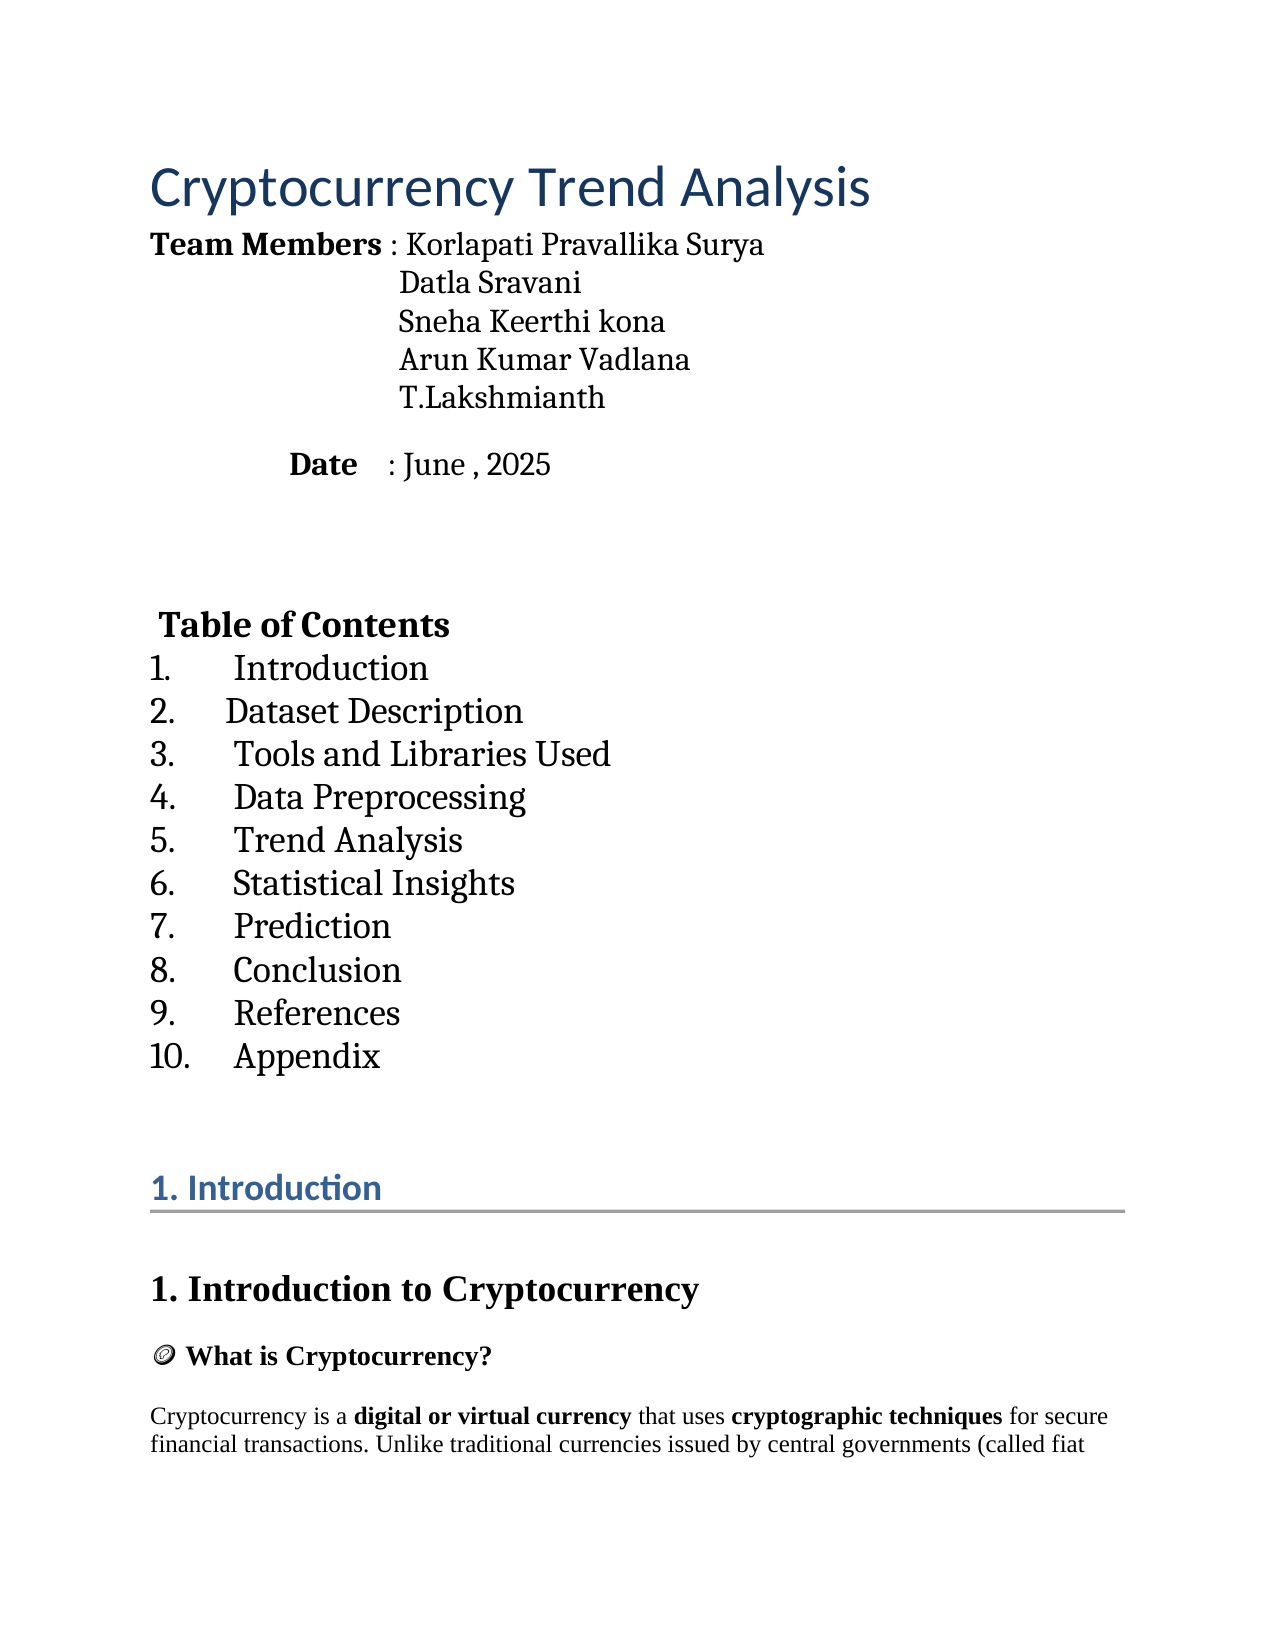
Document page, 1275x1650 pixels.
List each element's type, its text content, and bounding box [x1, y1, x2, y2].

text 🪙 What is Cryptocurrency? [150, 1339, 1125, 1372]
text Table of Contents [150, 603, 1125, 646]
text Team Members : Korlapati Pravallika Surya [150, 225, 1125, 264]
list Data Preprocessing [150, 776, 1125, 819]
text Datla Sravani [150, 264, 1125, 302]
text T.Lakshmianth [150, 379, 1125, 417]
list Trend Analysis [150, 819, 1125, 862]
text 1. Introduction to Cryptocurrency [150, 1267, 1125, 1310]
list Introduction [150, 646, 1125, 689]
text Sneha Keerthi kona [150, 302, 1125, 340]
text Cryptocurrency Trend Analysis [150, 150, 1125, 225]
list Prediction [150, 905, 1125, 948]
text 1. Introduction [150, 1164, 1125, 1209]
text Date : June , 2025 [150, 445, 1125, 483]
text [150, 1401, 1125, 1458]
list Conclusion [150, 948, 1125, 991]
list References [150, 991, 1125, 1034]
list Tools and Libraries Used [150, 733, 1125, 776]
text Arun Kumar Vadlana [150, 340, 1125, 379]
list Statistical Insights [150, 862, 1125, 905]
list Dataset Description [150, 689, 1125, 733]
list Appendix [150, 1034, 1125, 1078]
